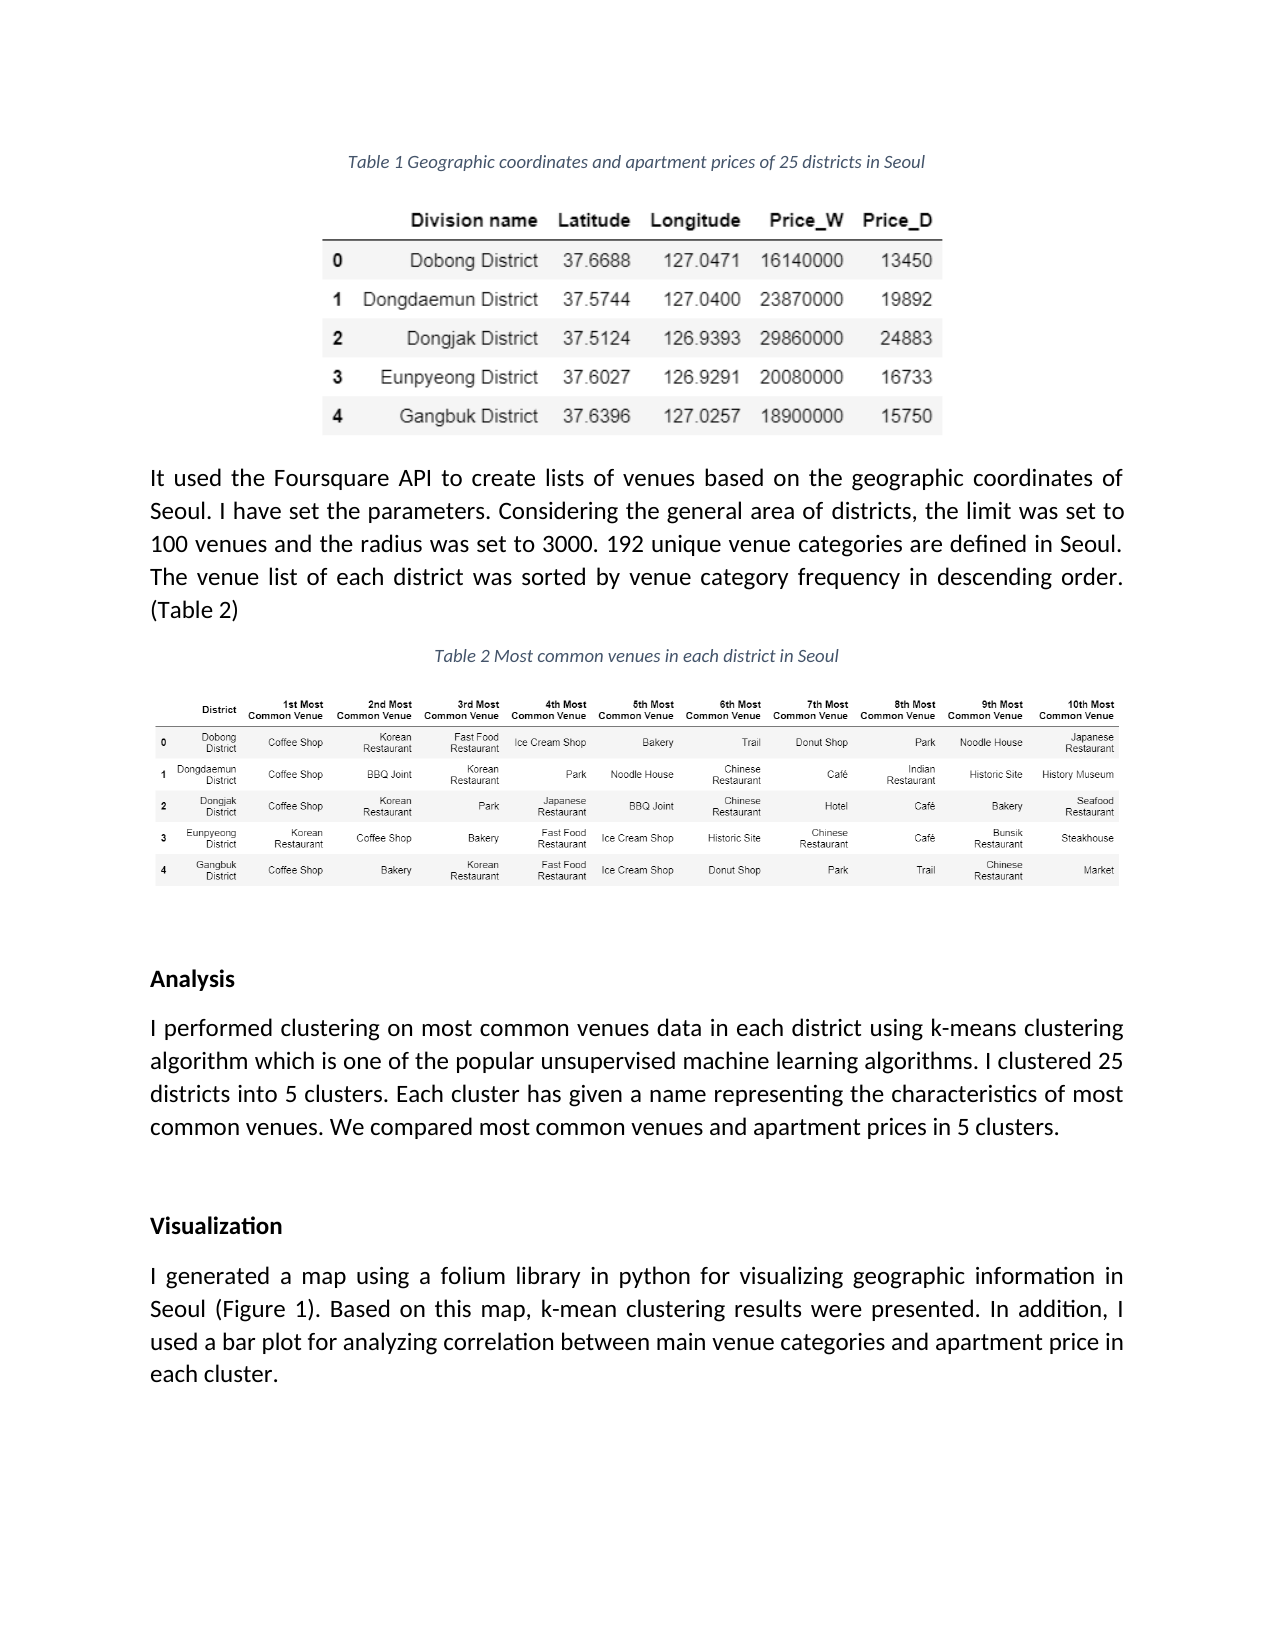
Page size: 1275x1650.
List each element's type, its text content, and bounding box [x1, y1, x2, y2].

text I performed clustering on most common venues data in each district using k-means clustering algorithm which is one of the popular unsupervised machine learning algorithms. I clustered 25 districts into 5 clusters. Each cluster has given a name representing the characteristics of most common venues. We compared most common venues and apartment prices in 5 clusters. [150, 1012, 1125, 1142]
text Visualization [150, 1210, 1125, 1241]
text Table 1 Geographic coordinates and apartment prices of 25 districts in Seoul [150, 150, 1125, 173]
text I generated a map using a folium library in python for visualizing geographic information in Seoul (Figure 1). Based on this map, k-mean clustering results were presented. In addition, I used a bar plot for analyzing correlation between main venue categories and apartment price in each cluster. [150, 1260, 1125, 1389]
picture [150, 687, 1125, 895]
text It used the Foursquare API to create lists of venues based on the geographic coordinates of Seoul. I have set the parameters. Considering the general area of ​​districts, the limit was set to 100 venues and the radius was set to 3000. 192 unique venue categories are defined in Seoul. The venue list of each district was sorted by venue category frequency in descending order. (Table 2) [150, 463, 1125, 625]
text Analysis [150, 963, 1125, 993]
text Table 2 Most common venues in each district in Seoul [150, 644, 1125, 667]
picture [310, 193, 965, 444]
